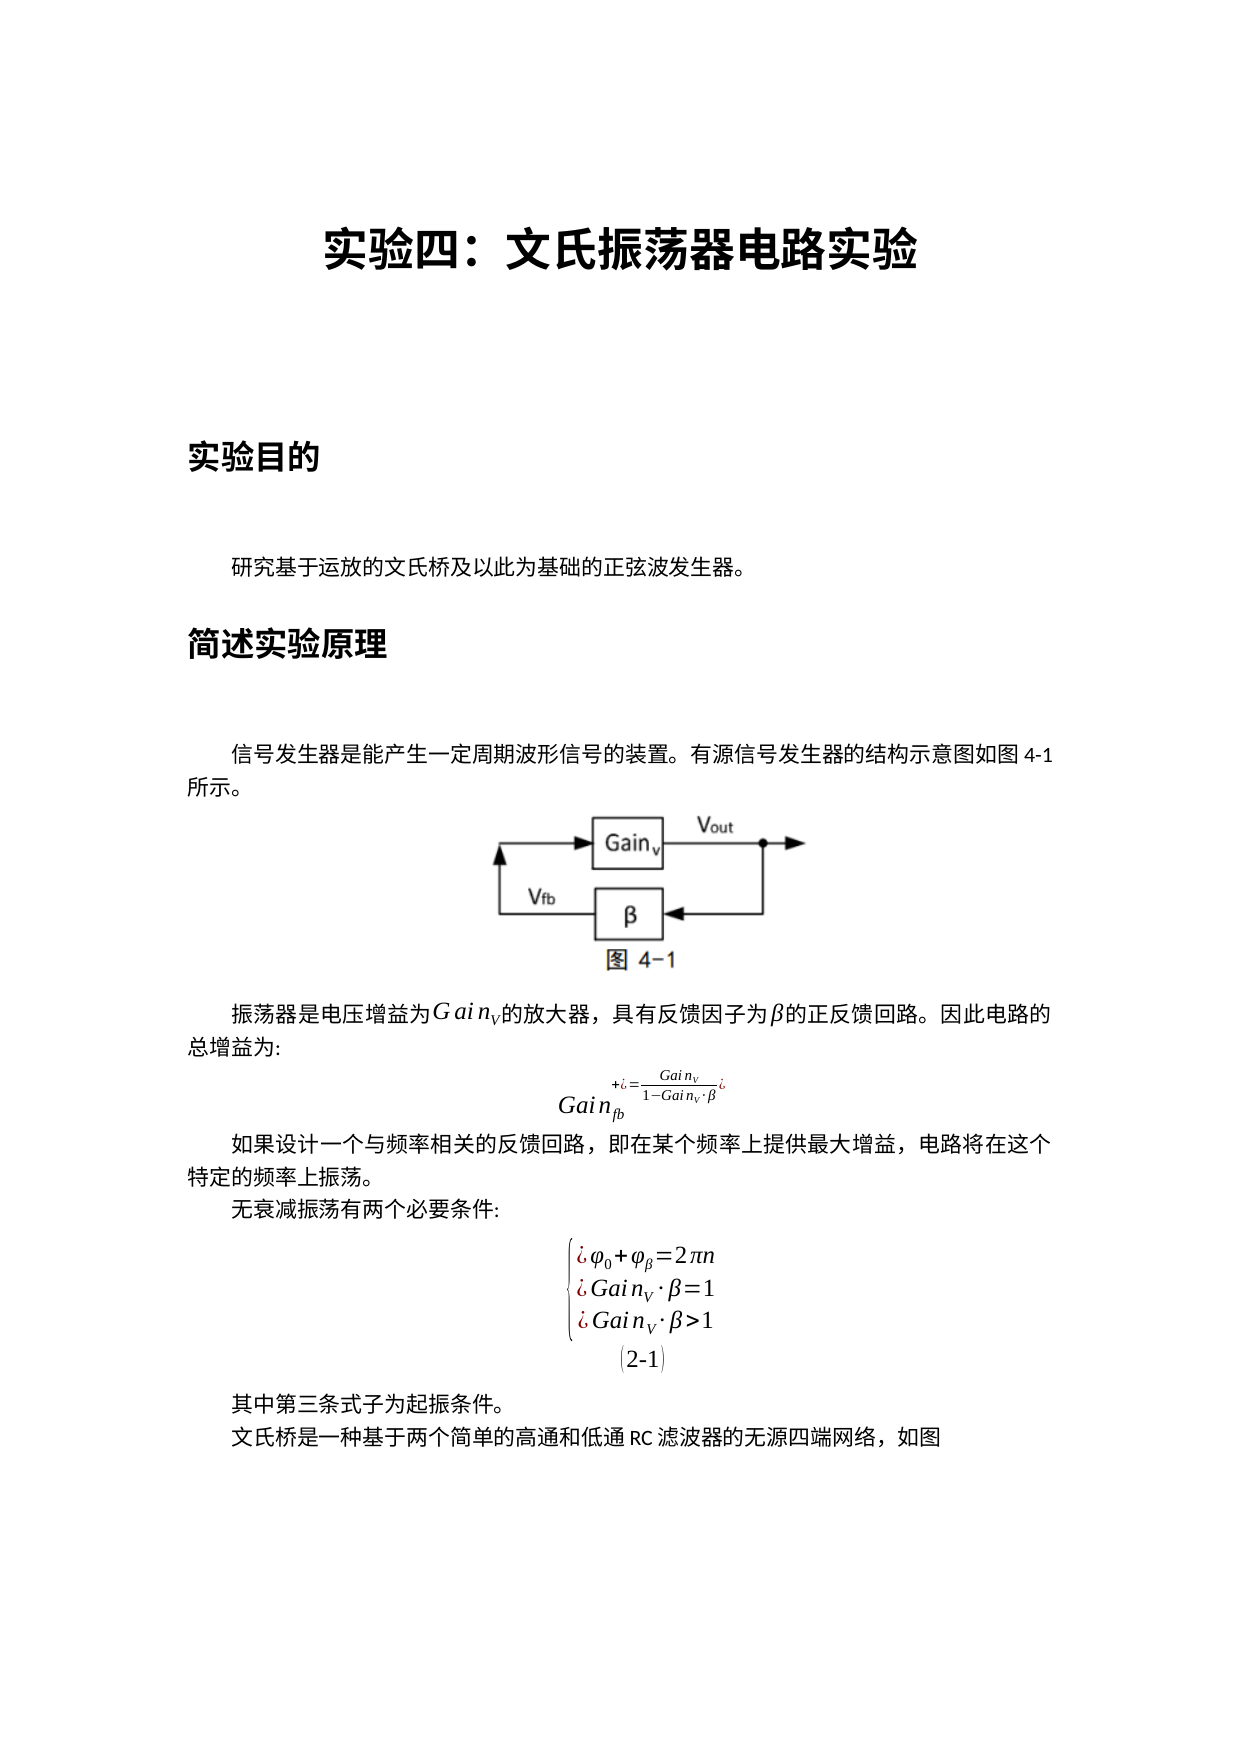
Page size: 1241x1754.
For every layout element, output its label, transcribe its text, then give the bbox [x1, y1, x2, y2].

picture [462, 801, 822, 977]
subtitle 简述实验原理 [187, 609, 1053, 674]
text 研究基于运放的文氏桥及以此为基础的正弦波发生器。 [187, 550, 1053, 582]
text 其中第三条式子为起振条件。 [187, 1387, 1053, 1419]
text 文氏桥是一种基于两个简单的高通和低通RC滤波器的无源四端网络，如图 [187, 1419, 1053, 1452]
text 信号发生器是能产生一定周期波形信号的装置。有源信号发生器的结构示意图如图4-1所示。 [187, 737, 1053, 802]
subtitle 实验四：文氏振荡器电路实验 [187, 197, 1053, 295]
text 无衰减振荡有两个必要条件: [187, 1192, 1053, 1224]
text 如果设计一个与频率相关的反馈回路，即在某个频率上提供最大增益，电路将在这个特定的频率上振荡。 [187, 1127, 1053, 1192]
subtitle 实验目的 [187, 423, 1053, 488]
text 振荡器是电压增益为的放大器，具有反馈因子为的正反馈回路。因此电路的总增益为: [187, 997, 1053, 1062]
